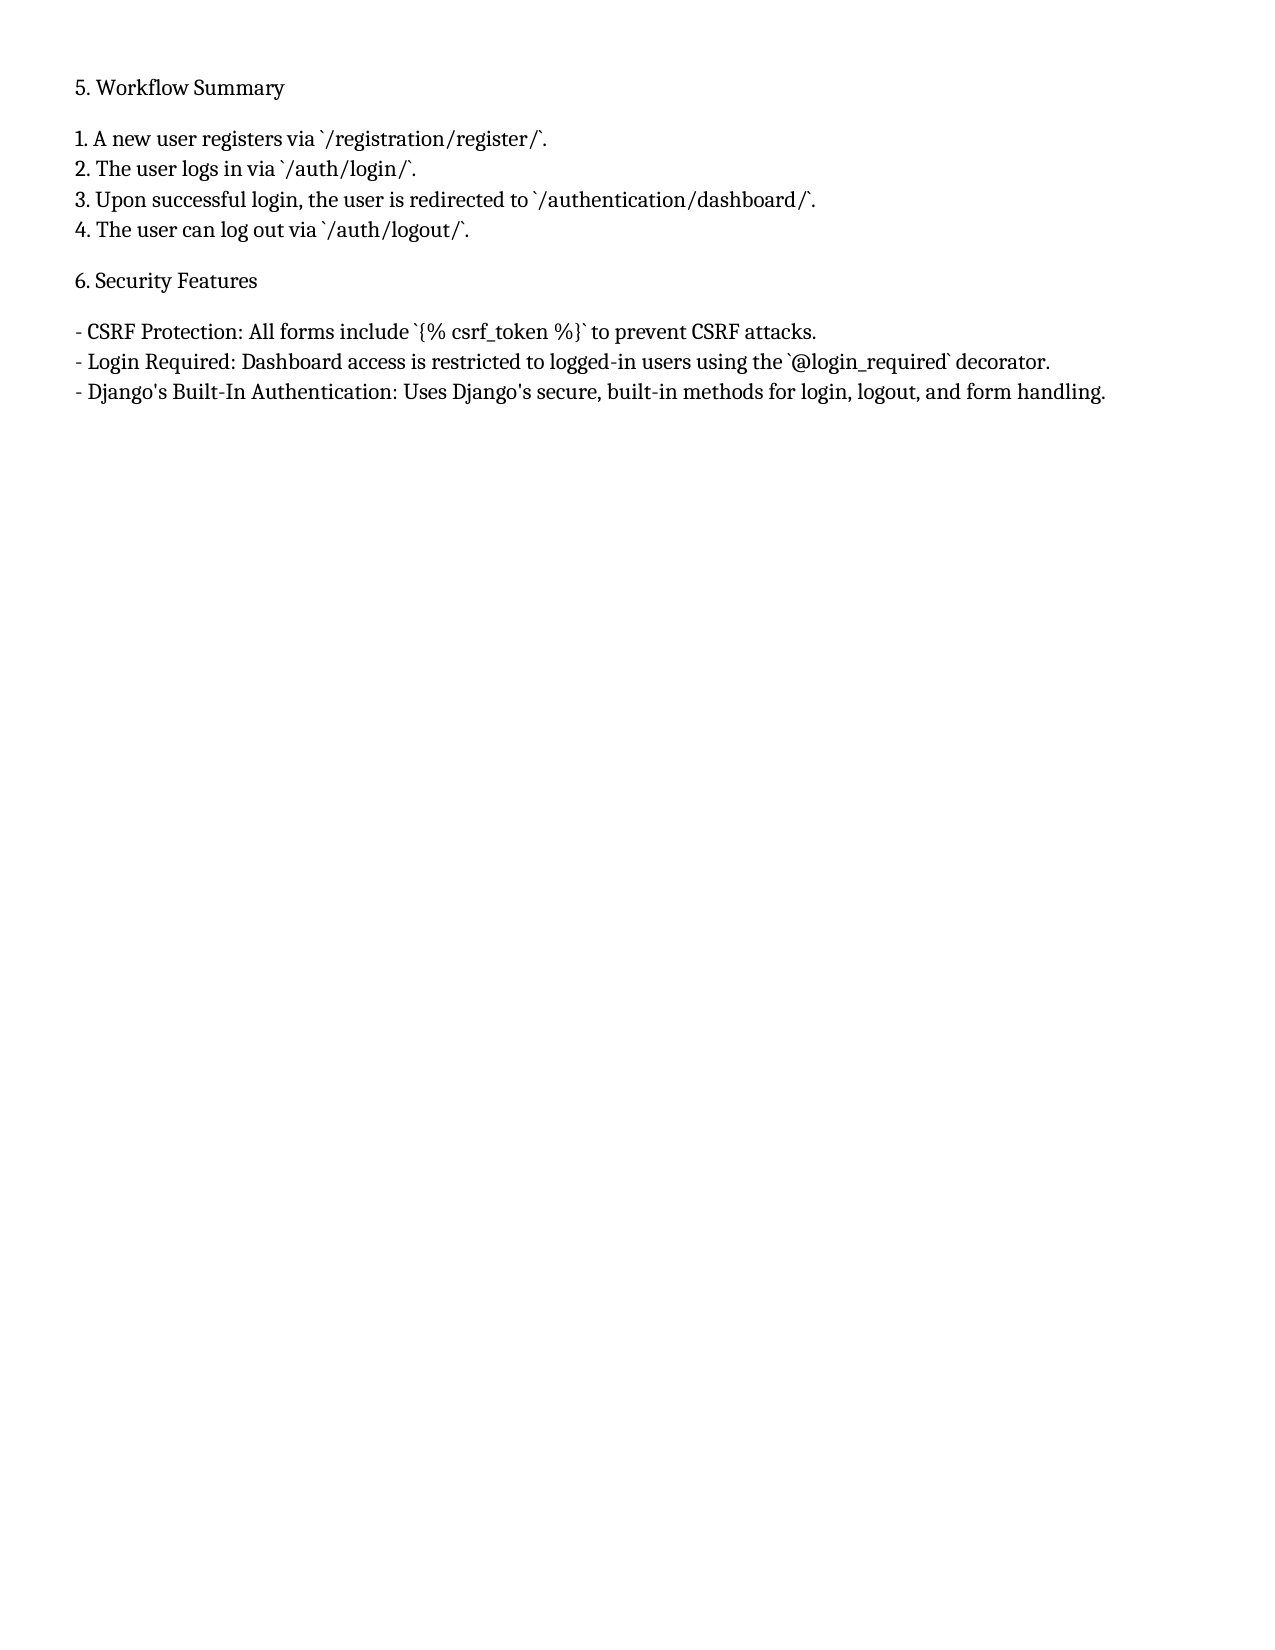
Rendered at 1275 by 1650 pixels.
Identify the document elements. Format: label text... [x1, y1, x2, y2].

text - CSRF Protection: All forms include `{% csrf_token %}` to prevent CSRF attacks. - Login Required: Dashboard access is restricted to logged-in users using the `@login_required` decorator. - Django's Built-In Authentication: Uses Django's secure, built-in methods for login, logout, and form handling. [75, 319, 1200, 406]
text 5. Workflow Summary [75, 75, 1200, 101]
text 1. A new user registers via `/registration/register/`. 2. The user logs in via `/auth/login/`. 3. Upon successful login, the user is redirected to `/authentication/dashboard/`. 4. The user can log out via `/auth/logout/`. [75, 126, 1200, 243]
text 6. Security Features [75, 268, 1200, 294]
